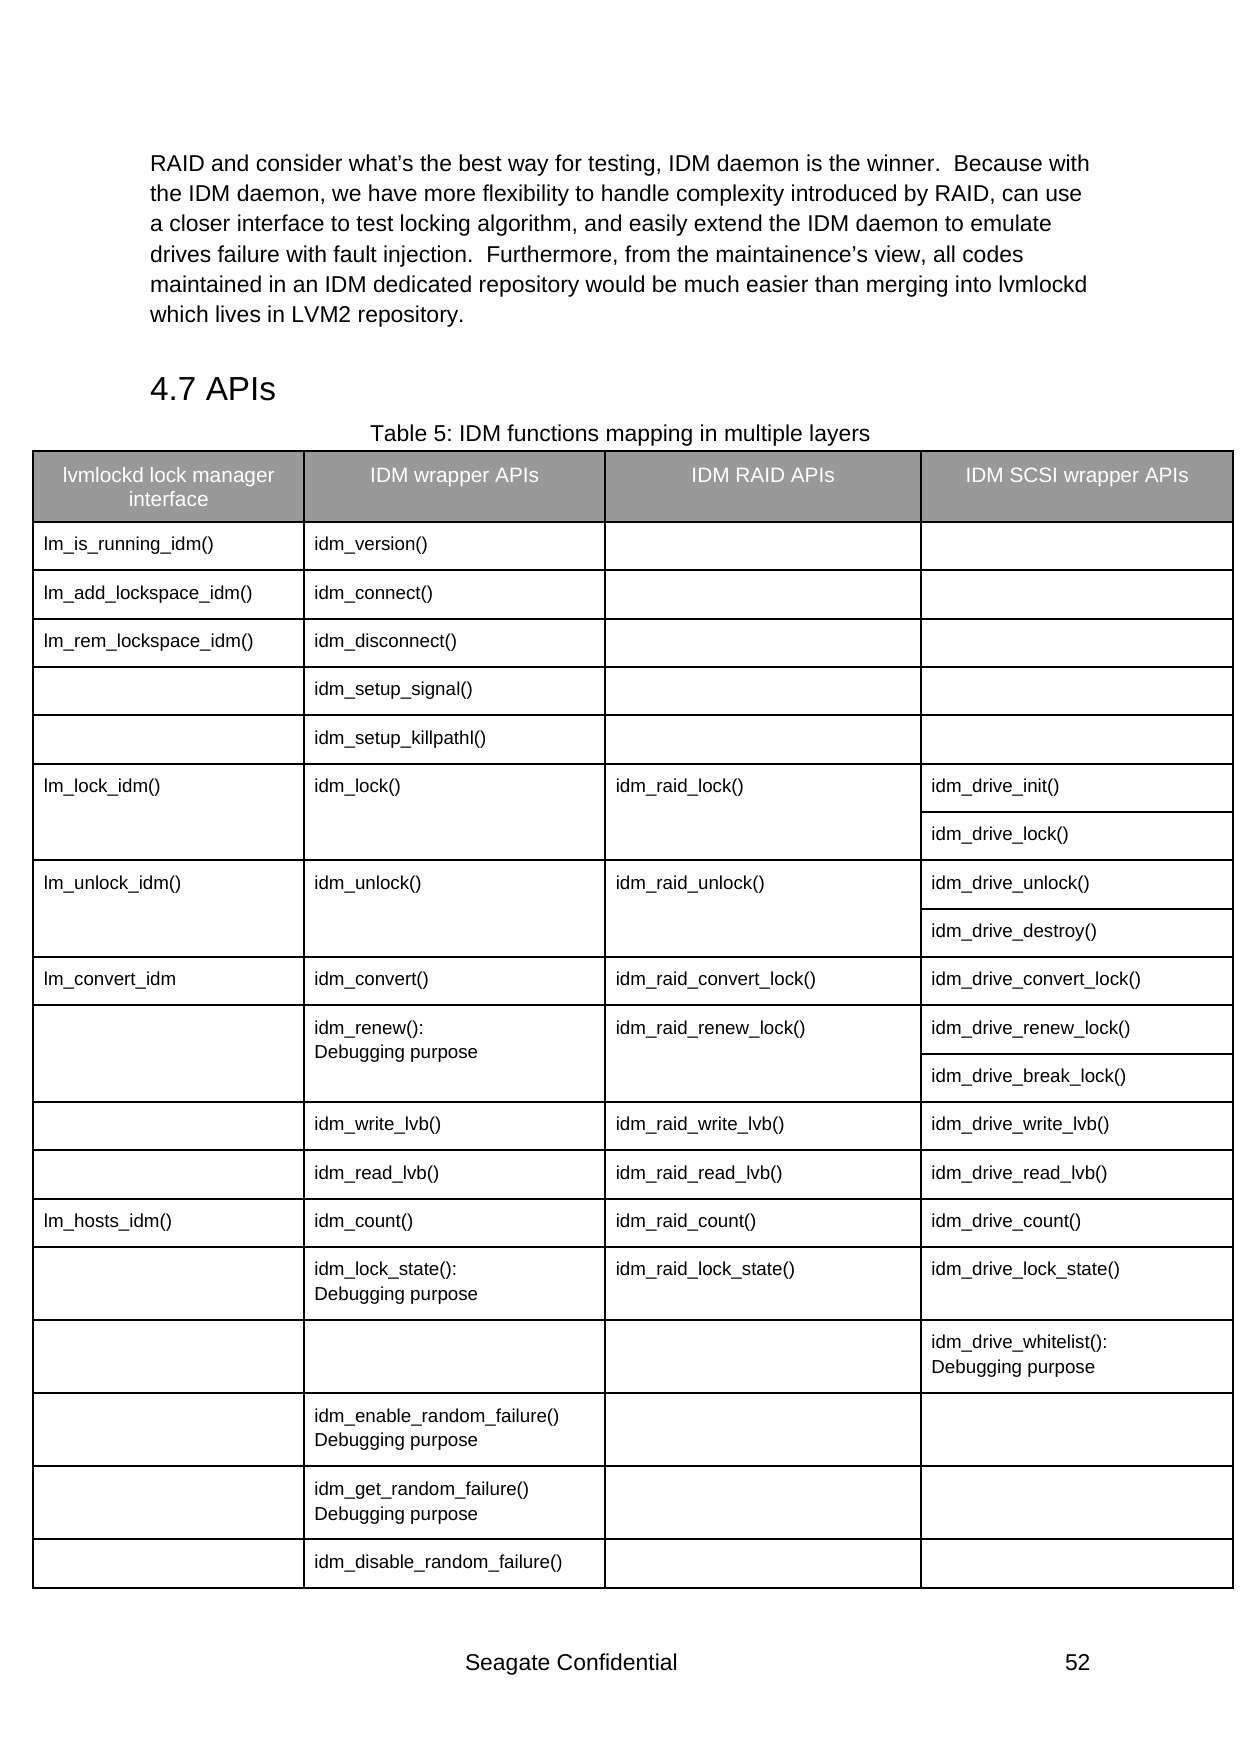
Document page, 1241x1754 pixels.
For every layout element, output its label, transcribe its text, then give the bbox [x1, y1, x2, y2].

table_cell idm_drive_lock() [922, 813, 1232, 859]
table_cell idm_disconnect() [305, 620, 604, 666]
table_cell idm_get_random_failure() Debugging purpose [305, 1467, 604, 1538]
table_cell [606, 1540, 920, 1587]
table_cell [606, 1467, 920, 1538]
table_cell idm_drive_write_lvb() [922, 1103, 1232, 1149]
table_cell lm_is_running_idm() [34, 523, 303, 569]
table_cell lm_add_lockspace_idm() [34, 571, 303, 617]
table_cell [922, 668, 1232, 714]
table_cell [606, 620, 920, 666]
table_cell idm_raid_lock_state() [606, 1248, 920, 1319]
table_cell lm_rem_lockspace_idm() [34, 620, 303, 666]
table_cell [606, 716, 920, 762]
table_cell idm_drive_renew_lock() [922, 1006, 1232, 1052]
table_cell idm_drive_lock_state() [922, 1248, 1232, 1319]
table_cell idm_disable_random_failure() Debugging purpose [305, 1540, 604, 1587]
table_cell idm_drive_unlock() [922, 861, 1232, 907]
table_cell idm_drive_convert_lock() [922, 958, 1232, 1004]
table_cell [606, 1394, 920, 1465]
table_cell idm_convert() [305, 958, 604, 1004]
table_cell [34, 1151, 303, 1197]
table_cell idm_raid_read_lvb() [606, 1151, 920, 1197]
table_cell [305, 1321, 604, 1392]
table_cell [34, 1006, 303, 1101]
table_cell idm_raid_write_lvb() [606, 1103, 920, 1149]
table_cell idm_drive_read_lvb() [922, 1151, 1232, 1197]
table_cell [922, 571, 1232, 617]
table_cell idm_raid_convert_lock() [606, 958, 920, 1004]
table_cell idm_lock() [305, 765, 604, 859]
table_cell [34, 1248, 303, 1319]
table_cell lm_convert_idm [34, 958, 303, 1004]
table_cell [34, 1321, 303, 1392]
table_cell [34, 1467, 303, 1538]
table_cell idm_raid_lock() [606, 765, 920, 859]
table_header IDM RAID APIs [606, 452, 920, 521]
table_cell [922, 1394, 1232, 1465]
table_cell idm_write_lvb() [305, 1103, 604, 1149]
table_cell idm_lock_state(): Debugging purpose [305, 1248, 604, 1319]
table_cell lm_lock_idm() [34, 765, 303, 859]
table_cell idm_setup_killpathl() [305, 716, 604, 762]
table_header IDM wrapper APIs [305, 452, 604, 521]
table_cell idm_read_lvb() [305, 1151, 604, 1197]
table_cell [34, 668, 303, 714]
table_cell idm_drive_count() [922, 1200, 1232, 1246]
table_cell [922, 620, 1232, 666]
table_cell [606, 668, 920, 714]
table_header IDM SCSI wrapper APIs [922, 452, 1232, 521]
table_cell idm_drive_break_lock() [922, 1055, 1232, 1101]
table_cell idm_setup_signal() [305, 668, 604, 714]
table_cell idm_unlock() [305, 861, 604, 956]
table_header lvmlockd lock manager interface [34, 452, 303, 521]
text Table 5: IDM functions mapping in multiple layers [150, 420, 1090, 446]
table_cell [34, 1540, 303, 1587]
table_cell lm_unlock_idm() [34, 861, 303, 956]
table_cell [34, 1394, 303, 1465]
table_cell [606, 571, 920, 617]
table_cell [606, 523, 920, 569]
table_cell [922, 1467, 1232, 1538]
table_cell idm_version() [305, 523, 604, 569]
table_cell [606, 1321, 920, 1392]
table_cell [922, 1540, 1232, 1587]
table_cell idm_connect() [305, 571, 604, 617]
table_cell [34, 1103, 303, 1149]
table_cell idm_raid_count() [606, 1200, 920, 1246]
table_cell idm_renew(): Debugging purpose [305, 1006, 604, 1101]
table_cell idm_raid_renew_lock() [606, 1006, 920, 1101]
table_cell idm_count() [305, 1200, 604, 1246]
table_cell idm_raid_unlock() [606, 861, 920, 956]
table_cell idm_drive_whitelist(): Debugging purpose [922, 1321, 1232, 1392]
subtitle 4.7 APIs [150, 369, 1090, 407]
table_cell idm_drive_init() [922, 765, 1232, 811]
table_cell [922, 716, 1232, 762]
table_cell idm_drive_destroy() [922, 910, 1232, 956]
table_cell lm_hosts_idm() [34, 1200, 303, 1246]
table_cell idm_enable_random_failure() Debugging purpose [305, 1394, 604, 1465]
table_cell [34, 716, 303, 762]
table_cell [922, 523, 1232, 569]
